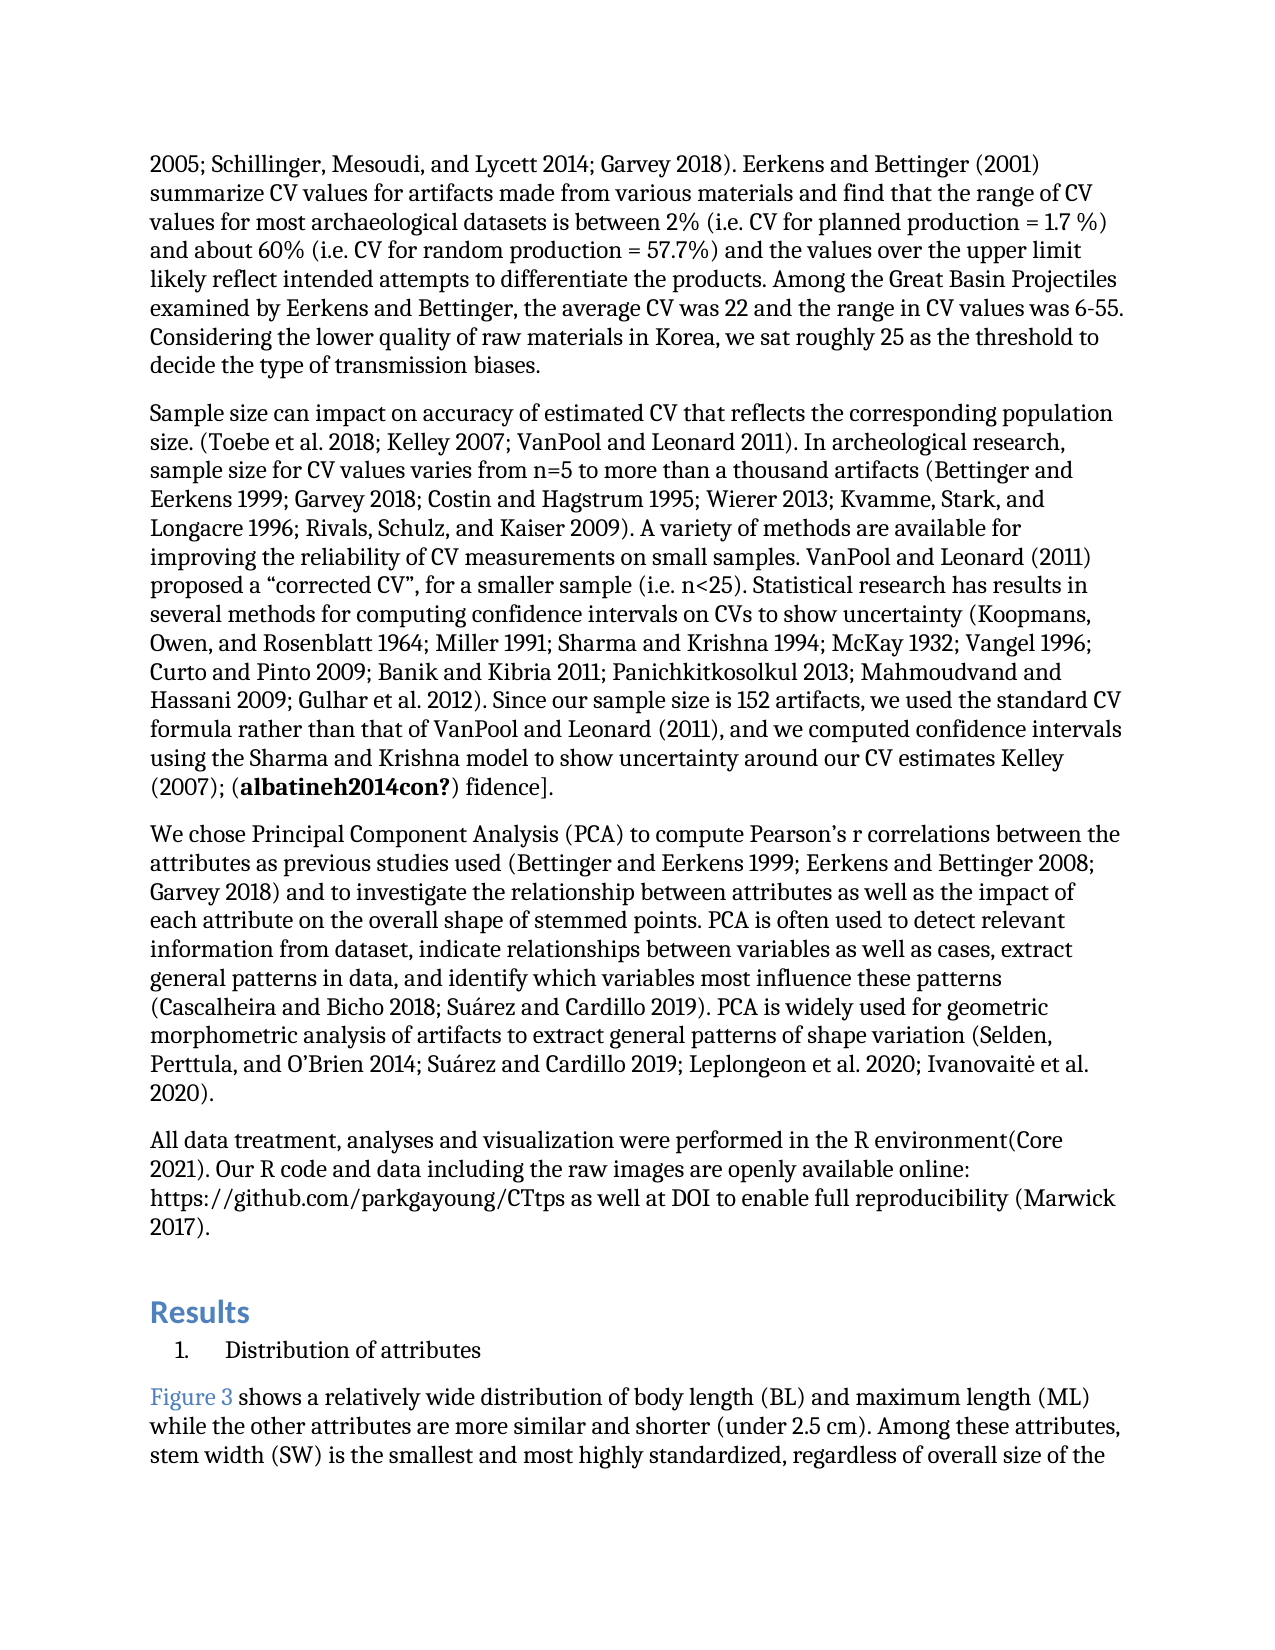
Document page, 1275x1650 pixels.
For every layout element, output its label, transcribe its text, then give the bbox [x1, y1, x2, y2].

list Distribution of attributes [175, 1336, 1125, 1364]
text Sample size can impact on accuracy of estimated CV that reflects the corresponding population size. (Toebe et al. 2018; Kelley 2007; VanPool and Leonard 2011). In archeological research, sample size for CV values varies from n=5 to more than a thousand artifacts (Bettinger and Eerkens 1999; Garvey 2018; Costin and Hagstrum 1995; Wierer 2013; Kvamme, Stark, and Longacre 1996; Rivals, Schulz, and Kaiser 2009). A variety of methods are available for improving the reliability of CV measurements on small samples. VanPool and Leonard (2011) proposed a “corrected CV”, for a smaller sample (i.e. n<25). Statistical research has results in several methods for computing confidence intervals on CVs to show uncertainty (Koopmans, Owen, and Rosenblatt 1964; Miller 1991; Sharma and Krishna 1994; McKay 1932; Vangel 1996; Curto and Pinto 2009; Banik and Kibria 2011; Panichkitkosolkul 2013; Mahmoudvand and Hassani 2009; Gulhar et al. 2012). Since our sample size is 152 artifacts, we used the standard CV formula rather than that of VanPool and Leonard (2011), and we computed confidence intervals using the Sharma and Krishna model to show uncertainty around our CV estimates Kelley (2007); (albatineh2014con?) fidence]. [150, 399, 1125, 801]
text We chose Principal Component Analysis (PCA) to compute Pearson’s r correlations between the attributes as previous studies used (Bettinger and Eerkens 1999; Eerkens and Bettinger 2008; Garvey 2018) and to investigate the relationship between attributes as well as the impact of each attribute on the overall shape of stemmed points. PCA is often used to detect relevant information from dataset, indicate relationships between variables as well as cases, extract general patterns in data, and identify which variables most influence these patterns (Cascalheira and Bicho 2018; Suárez and Cardillo 2019). PCA is widely used for geometric morphometric analysis of artifacts to extract general patterns of shape variation (Selden, Perttula, and O’Brien 2014; Suárez and Cardillo 2019; Leplongeon et al. 2020; Ivanovaitė et al. 2020). [150, 820, 1125, 1107]
subtitle Results [150, 1291, 1125, 1332]
